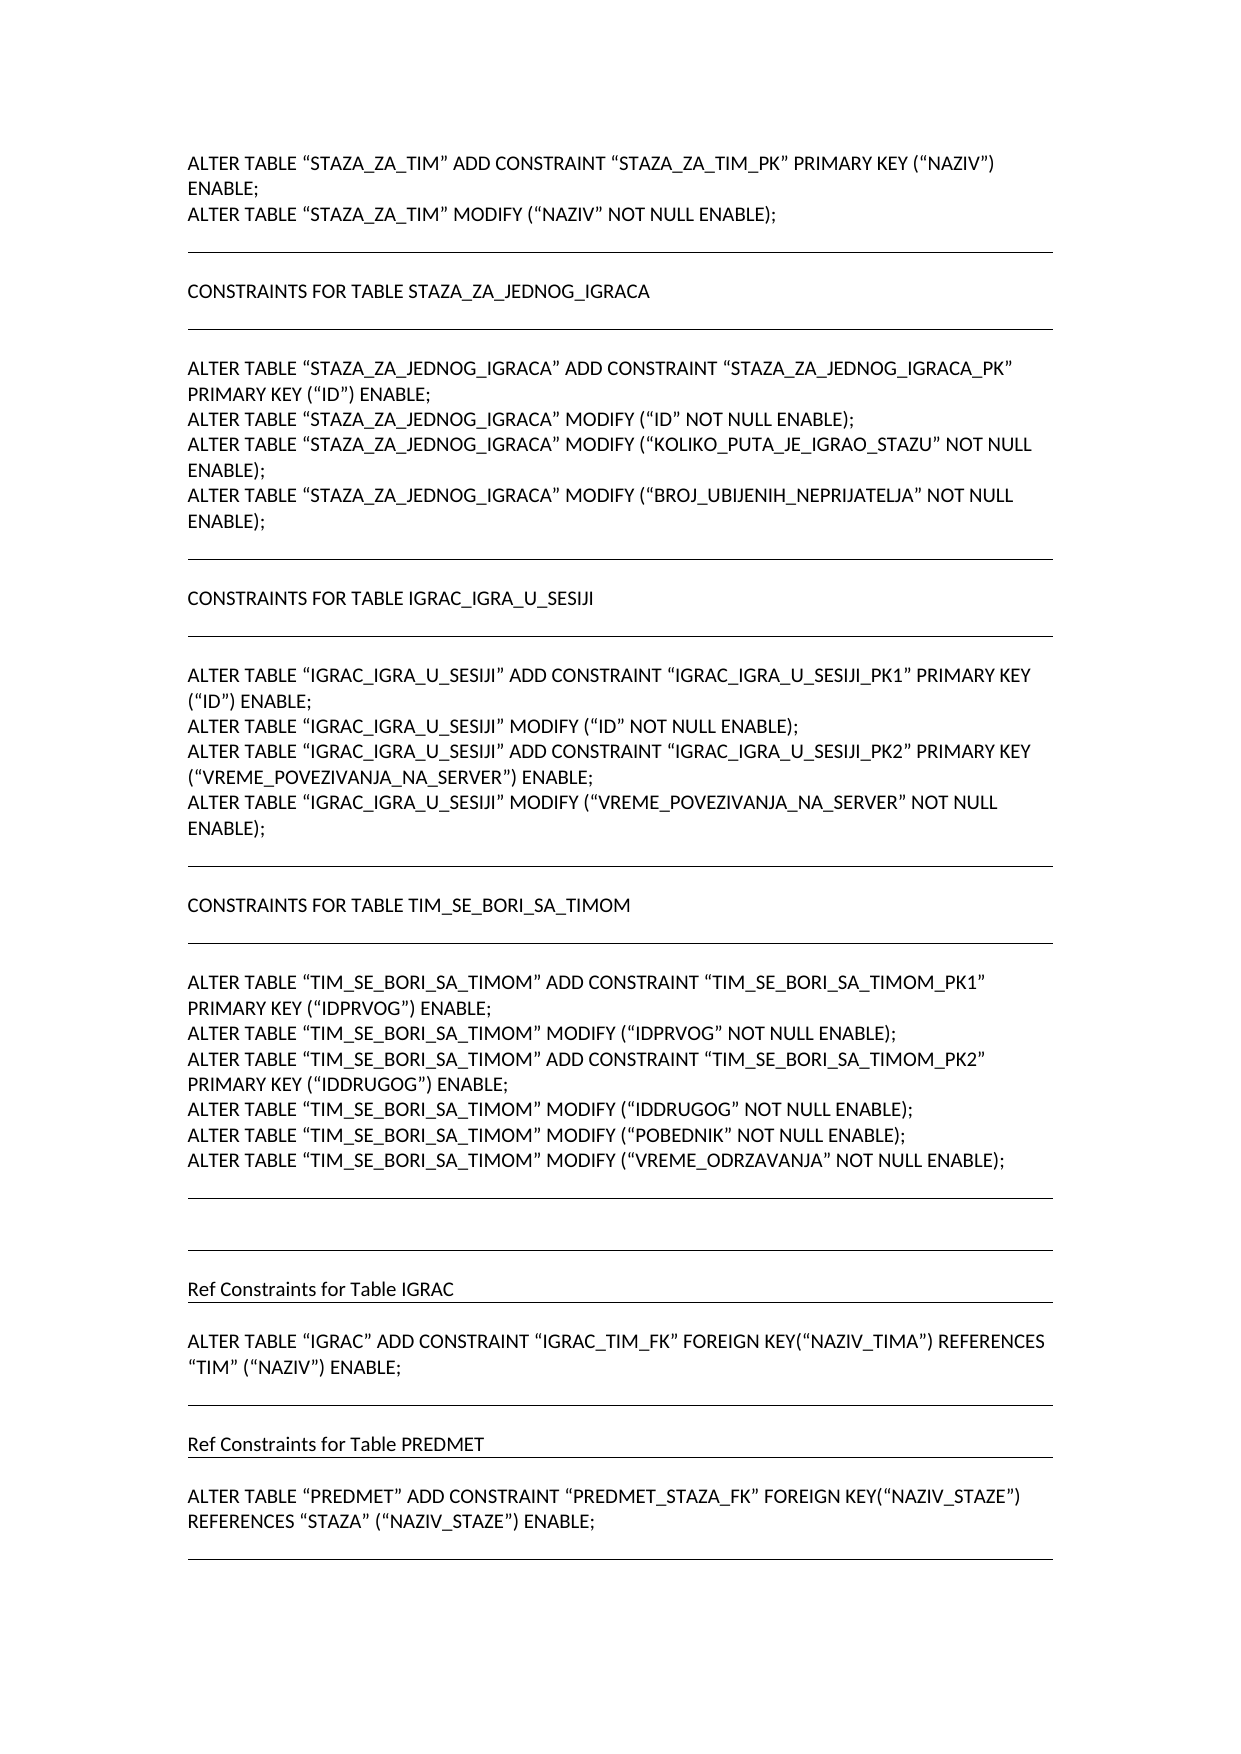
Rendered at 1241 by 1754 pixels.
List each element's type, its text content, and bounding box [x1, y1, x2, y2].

text ALTER TABLE “TIM_SE_BORI_SA_TIMOM” MODIFY (“VREME_ODRZAVANJA” NOT NULL ENABLE); [187, 1147, 1053, 1173]
text ALTER TABLE “IGRAC” ADD CONSTRAINT “IGRAC_TIM_FK” FOREIGN KEY(“NAZIV_TIMA”) REFERENCES “TIM” (“NAZIV”) ENABLE; [187, 1328, 1053, 1379]
text ALTER TABLE “STAZA_ZA_JEDNOG_IGRACA” MODIFY (“BROJ_UBIJENIH_NEPRIJATELJA” NOT NULL ENABLE); [187, 482, 1053, 533]
text ALTER TABLE “IGRAC_IGRA_U_SESIJI” ADD CONSTRAINT “IGRAC_IGRA_U_SESIJI_PK1” PRIMARY KEY (“ID”) ENABLE; [187, 662, 1053, 713]
text CONSTRAINTS FOR TABLE IGRAC_IGRA_U_SESIJI [187, 585, 1053, 611]
text Ref Constraints for Table IGRAC [187, 1277, 1053, 1303]
text ALTER TABLE “TIM_SE_BORI_SA_TIMOM” MODIFY (“IDDRUGOG” NOT NULL ENABLE); [187, 1097, 1053, 1122]
text ALTER TABLE “PREDMET” ADD CONSTRAINT “PREDMET_STAZA_FK” FOREIGN KEY(“NAZIV_STAZE”) REFERENCES “STAZA” (“NAZIV_STAZE”) ENABLE; [187, 1483, 1053, 1534]
text ALTER TABLE “IGRAC_IGRA_U_SESIJI” ADD CONSTRAINT “IGRAC_IGRA_U_SESIJI_PK2” PRIMARY KEY (“VREME_POVEZIVANJA_NA_SERVER”) ENABLE; [187, 739, 1053, 789]
text ALTER TABLE “IGRAC_IGRA_U_SESIJI” MODIFY (“ID” NOT NULL ENABLE); [187, 713, 1053, 739]
text CONSTRAINTS FOR TABLE TIM_SE_BORI_SA_TIMOM [187, 892, 1053, 918]
text Ref Constraints for Table PREDMET [187, 1431, 1053, 1458]
text ALTER TABLE “STAZA_ZA_TIM” ADD CONSTRAINT “STAZA_ZA_TIM_PK” PRIMARY KEY (“NAZIV”) ENABLE; [187, 150, 1053, 201]
text ALTER TABLE “IGRAC_IGRA_U_SESIJI” MODIFY (“VREME_POVEZIVANJA_NA_SERVER” NOT NULL ENABLE); [187, 789, 1053, 840]
text ALTER TABLE “TIM_SE_BORI_SA_TIMOM” MODIFY (“POBEDNIK” NOT NULL ENABLE); [187, 1122, 1053, 1147]
text ALTER TABLE “TIM_SE_BORI_SA_TIMOM” ADD CONSTRAINT “TIM_SE_BORI_SA_TIMOM_PK1” PRIMARY KEY (“IDPRVOG”) ENABLE; [187, 969, 1053, 1020]
text ALTER TABLE “TIM_SE_BORI_SA_TIMOM” MODIFY (“IDPRVOG” NOT NULL ENABLE); [187, 1020, 1053, 1046]
text ALTER TABLE “TIM_SE_BORI_SA_TIMOM” ADD CONSTRAINT “TIM_SE_BORI_SA_TIMOM_PK2” PRIMARY KEY (“IDDRUGOG”) ENABLE; [187, 1046, 1053, 1097]
text CONSTRAINTS FOR TABLE STAZA_ZA_JEDNOG_IGRACA [187, 278, 1053, 303]
text ALTER TABLE “STAZA_ZA_JEDNOG_IGRACA” ADD CONSTRAINT “STAZA_ZA_JEDNOG_IGRACA_PK” PRIMARY KEY (“ID”) ENABLE; [187, 355, 1053, 406]
text ALTER TABLE “STAZA_ZA_JEDNOG_IGRACA” MODIFY (“ID” NOT NULL ENABLE); [187, 406, 1053, 432]
text ALTER TABLE “STAZA_ZA_TIM” MODIFY (“NAZIV” NOT NULL ENABLE); [187, 201, 1053, 226]
text ALTER TABLE “STAZA_ZA_JEDNOG_IGRACA” MODIFY (“KOLIKO_PUTA_JE_IGRAO_STAZU” NOT NULL ENABLE); [187, 432, 1053, 482]
